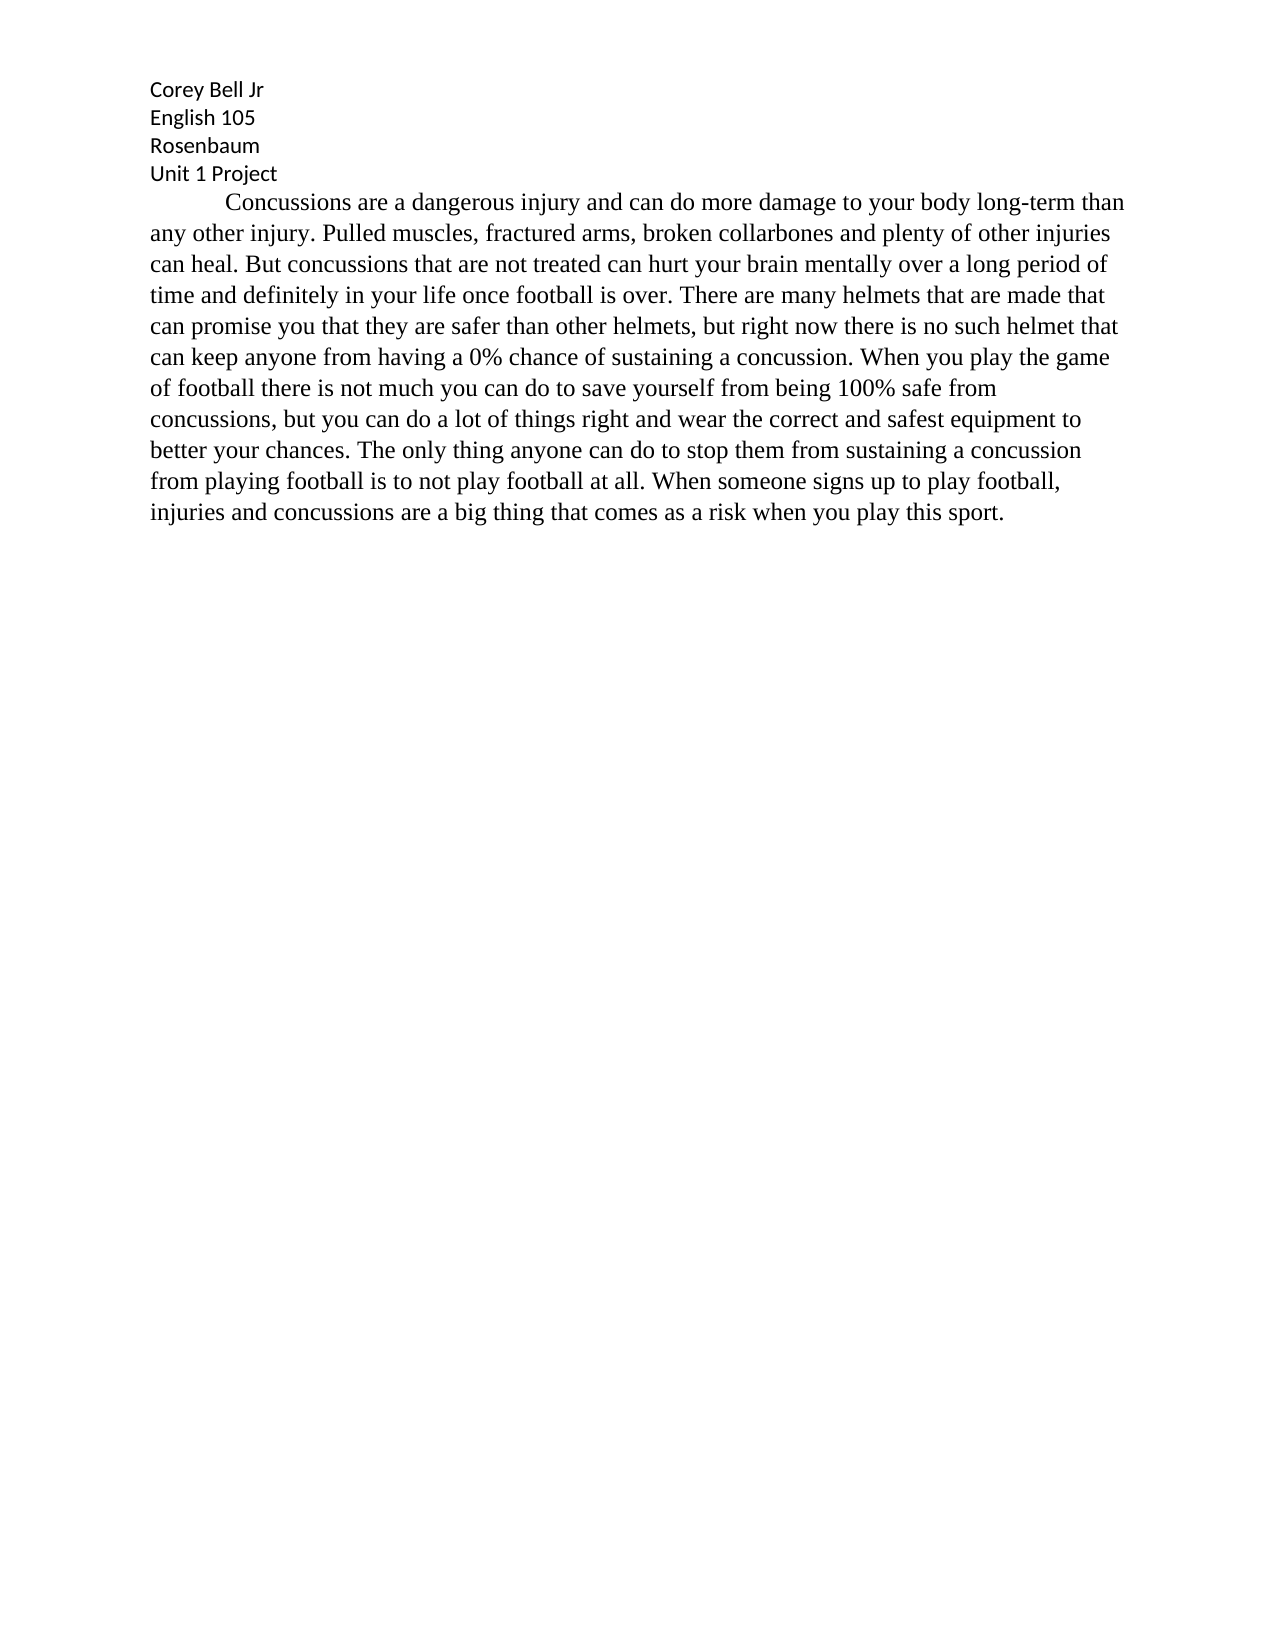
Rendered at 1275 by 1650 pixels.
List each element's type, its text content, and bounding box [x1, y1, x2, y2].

text Concussions are a dangerous injury and can do more damage to your body long-term than any other injury. Pulled muscles, fractured arms, broken collarbones and plenty of other injuries can heal. But concussions that are not treated can hurt your brain mentally over a long period of time and definitely in your life once football is over. There are many helmets that are made that can promise you that they are safer than other helmets, but right now there is no such helmet that can keep anyone from having a 0% chance of sustaining a concussion. When you play the game of football there is not much you can do to save yourself from being 100% safe from concussions, but you can do a lot of things right and wear the correct and safest equipment to better your chances. The only thing anyone can do to stop them from sustaining a concussion from playing football is to not play football at all. When someone signs up to play football, injuries and concussions are a big thing that comes as a risk when you play this sport. [150, 187, 1125, 526]
